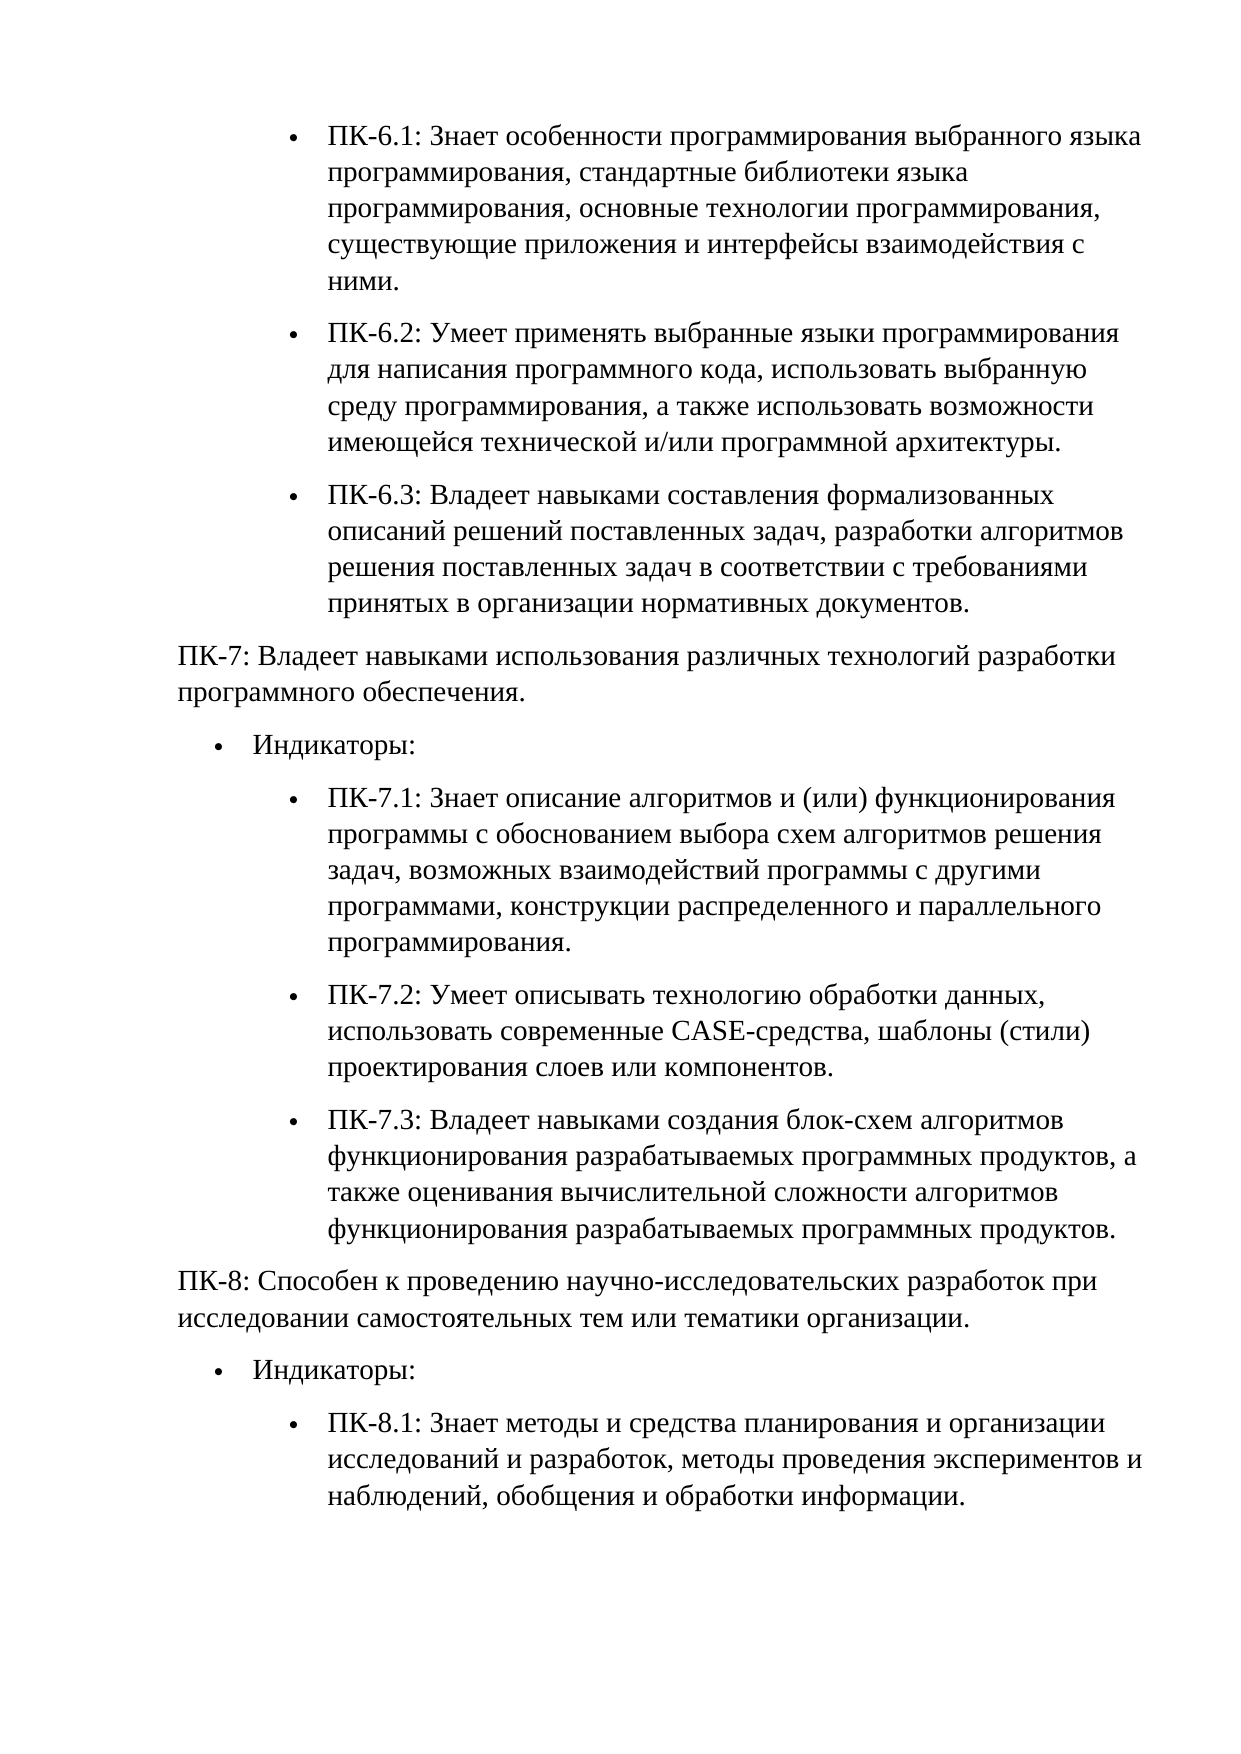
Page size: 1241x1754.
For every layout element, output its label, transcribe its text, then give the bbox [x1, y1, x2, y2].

list Индикаторы: [215, 727, 1152, 761]
list ПК-6.3: Владеет навыками составления формализованных описаний решений поставленных задач, разработки алгоритмов решения поставленных задач в соответствии с требованиями принятых в организации нормативных документов. [290, 477, 1152, 619]
list ПК-8.1: Знает методы и средства планирования и организации исследований и разработок, методы проведения экспериментов и наблюдений, обобщения и обработки информации. [290, 1405, 1152, 1511]
list ПК-7.2: Умеет описывать технологию обработки данных, использовать современные CASE-средства, шаблоны (стили) проектирования слоев или компонентов. [290, 977, 1152, 1083]
list ПК-7.3: Владеет навыками создания блок-схем алгоритмов функционирования разрабатываемых программных продуктов, а также оценивания вычислительной сложности алгоритмов функционирования разрабатываемых программных продуктов. [290, 1102, 1152, 1244]
list Индикаторы: [215, 1352, 1152, 1386]
list ПК-6.1: Знает особенности программирования выбранного языка программирования, стандартные библиотеки языка программирования, основные технологии программирования, существующие приложения и интерфейсы взаимодействия с ними. [290, 118, 1152, 296]
list ПК-6.2: Умеет применять выбранные языки программирования для написания программного кода, использовать выбранную среду программирования, а также использовать возможности имеющейся технической и/или программной архитектуры. [290, 316, 1152, 457]
text ПК-8: Способен к проведению научно-исследовательских разработок при исследовании самостоятельных тем или тематики организации. [177, 1263, 1152, 1333]
list ПК-7.1: Знает описание алгоритмов и (или) функционирования программы с обоснованием выбора схем алгоритмов решения задач, возможных взаимодействий программы с другими программами, конструкции распределенного и параллельного программирования. [290, 780, 1152, 958]
text ПК-7: Владеет навыками использования различных технологий разработки программного обеспечения. [177, 638, 1152, 708]
